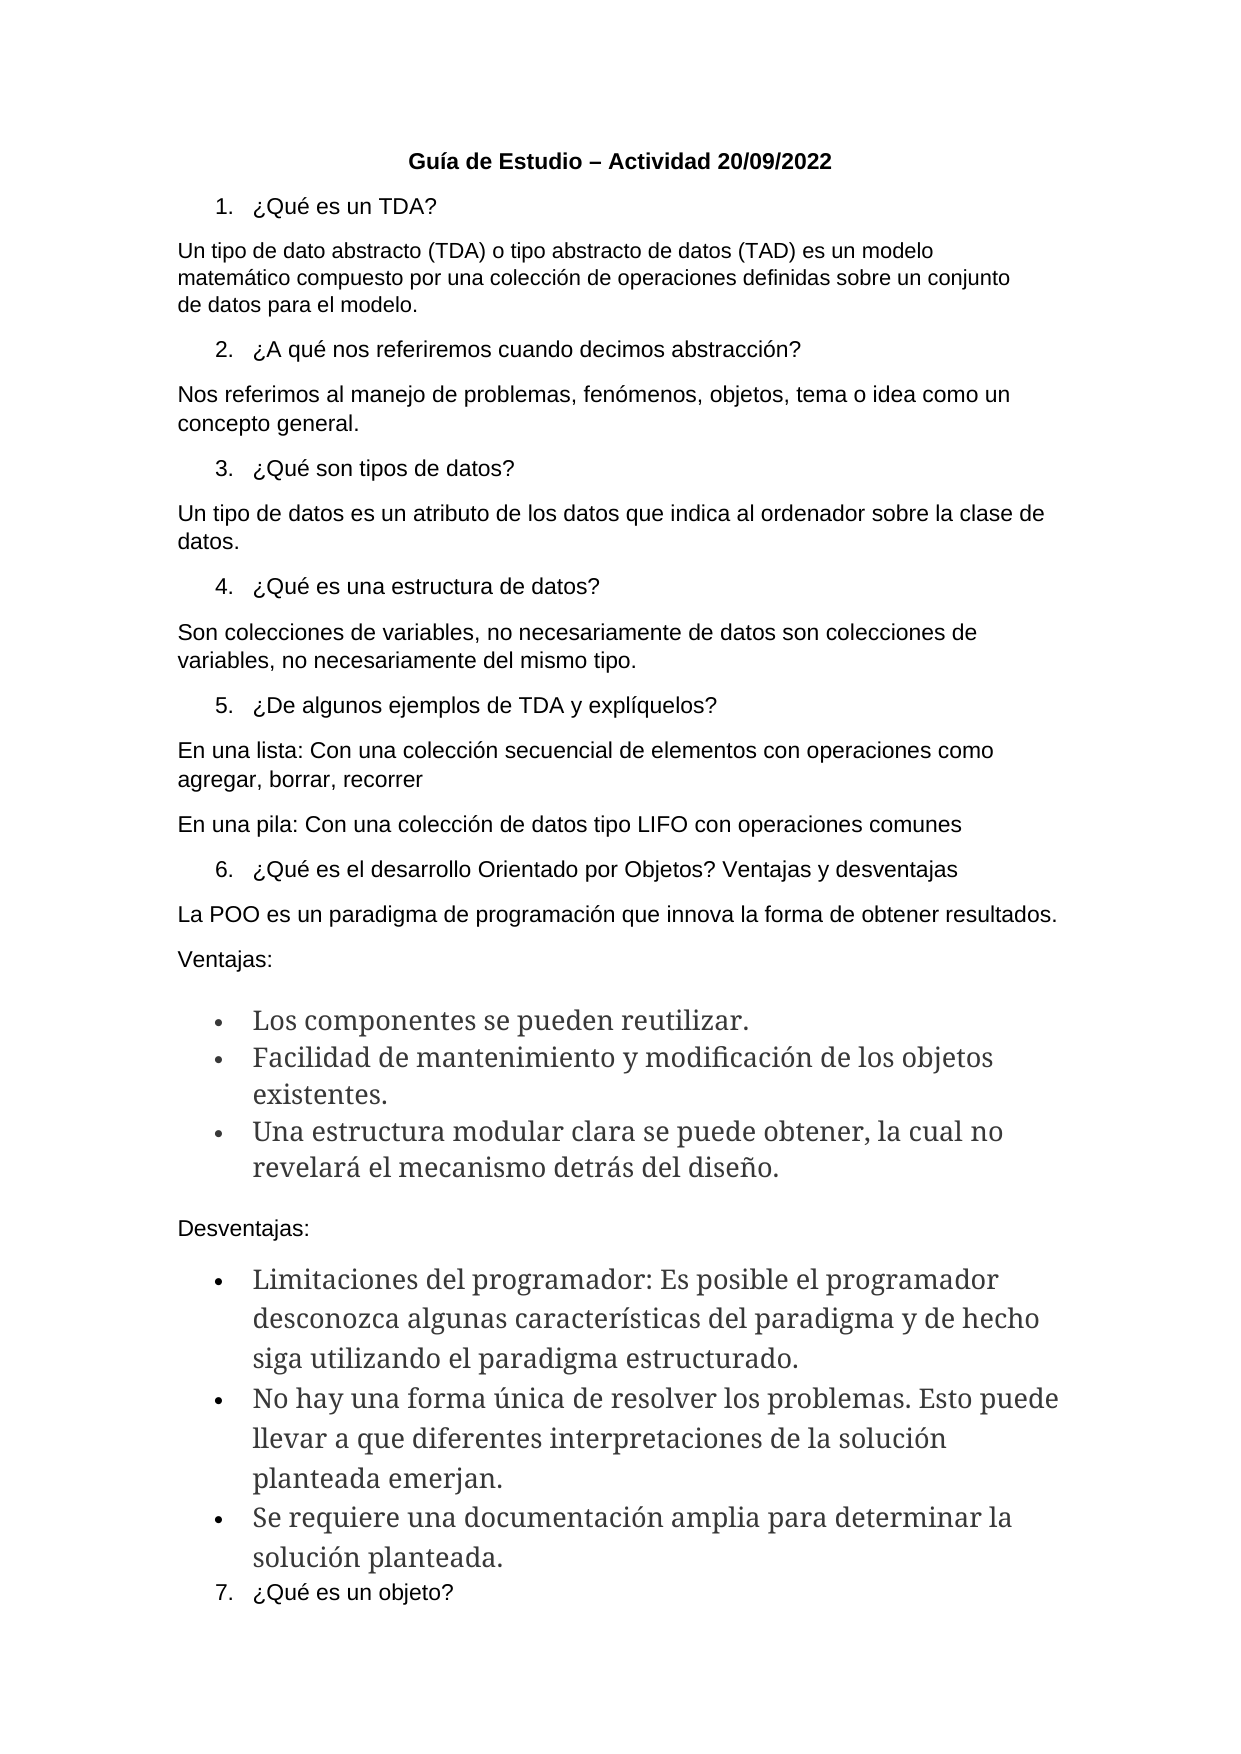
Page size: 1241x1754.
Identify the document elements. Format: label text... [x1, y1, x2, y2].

text Desventajas: [177, 1215, 1063, 1241]
list Se requiere una documentación amplia para determinar la solución planteada. [215, 1499, 1063, 1576]
text Son colecciones de variables, no necesariamente de datos son colecciones de variables, no necesariamente del mismo tipo. [177, 618, 1063, 673]
list ¿A qué nos referiremos cuando decimos abstracción? [215, 336, 1063, 362]
list Una estructura modular clara se puede obtener, la cual no revelará el mecanismo detrás del diseño. [215, 1112, 1063, 1186]
list No hay una forma única de resolver los problemas. Esto puede llevar a que diferentes interpretaciones de la solución planteada emerjan. [215, 1379, 1063, 1496]
text Guía de Estudio – Actividad 20/09/2022 [177, 148, 1063, 174]
list Limitaciones del programador: Es posible el programador desconozca algunas características del paradigma y de hecho siga utilizando el paradigma estructurado. [215, 1260, 1063, 1377]
list Facilidad de mantenimiento y modificación de los objetos existentes. [215, 1038, 1063, 1112]
text La POO es un paradigma de programación que innova la forma de obtener resultados. [177, 901, 1063, 927]
list ¿Qué son tipos de datos? [215, 455, 1063, 481]
text En una pila: Con una colección de datos tipo LIFO con operaciones comunes [177, 811, 1063, 837]
list ¿Qué es una estructura de datos? [215, 573, 1063, 600]
text En una lista: Con una colección secuencial de elementos con operaciones como agregar, borrar, recorrer [177, 737, 1063, 792]
list ¿De algunos ejemplos de TDA y explíquelos? [215, 692, 1063, 718]
list ¿Qué es un TDA? [215, 193, 1063, 219]
text Un tipo de datos es un atributo de los datos que indica al ordenador sobre la clase de datos. [177, 500, 1063, 554]
list ¿Qué es un objeto? [215, 1578, 1063, 1605]
text Nos referimos al manejo de problemas, fenómenos, objetos, tema o idea como un concepto general. [177, 381, 1063, 436]
list Los componentes se pueden reutilizar. [215, 1001, 1063, 1038]
text Un tipo de dato abstracto (TDA) o tipo abstracto de datos (TAD) es un modelo matemático compuesto por una colección de operaciones definidas sobre un conjunto de datos para el modelo. [177, 238, 1063, 317]
list ¿Qué es el desarrollo Orientado por Objetos? Ventajas y desventajas [215, 856, 1063, 882]
text Ventajas: [177, 946, 1063, 972]
